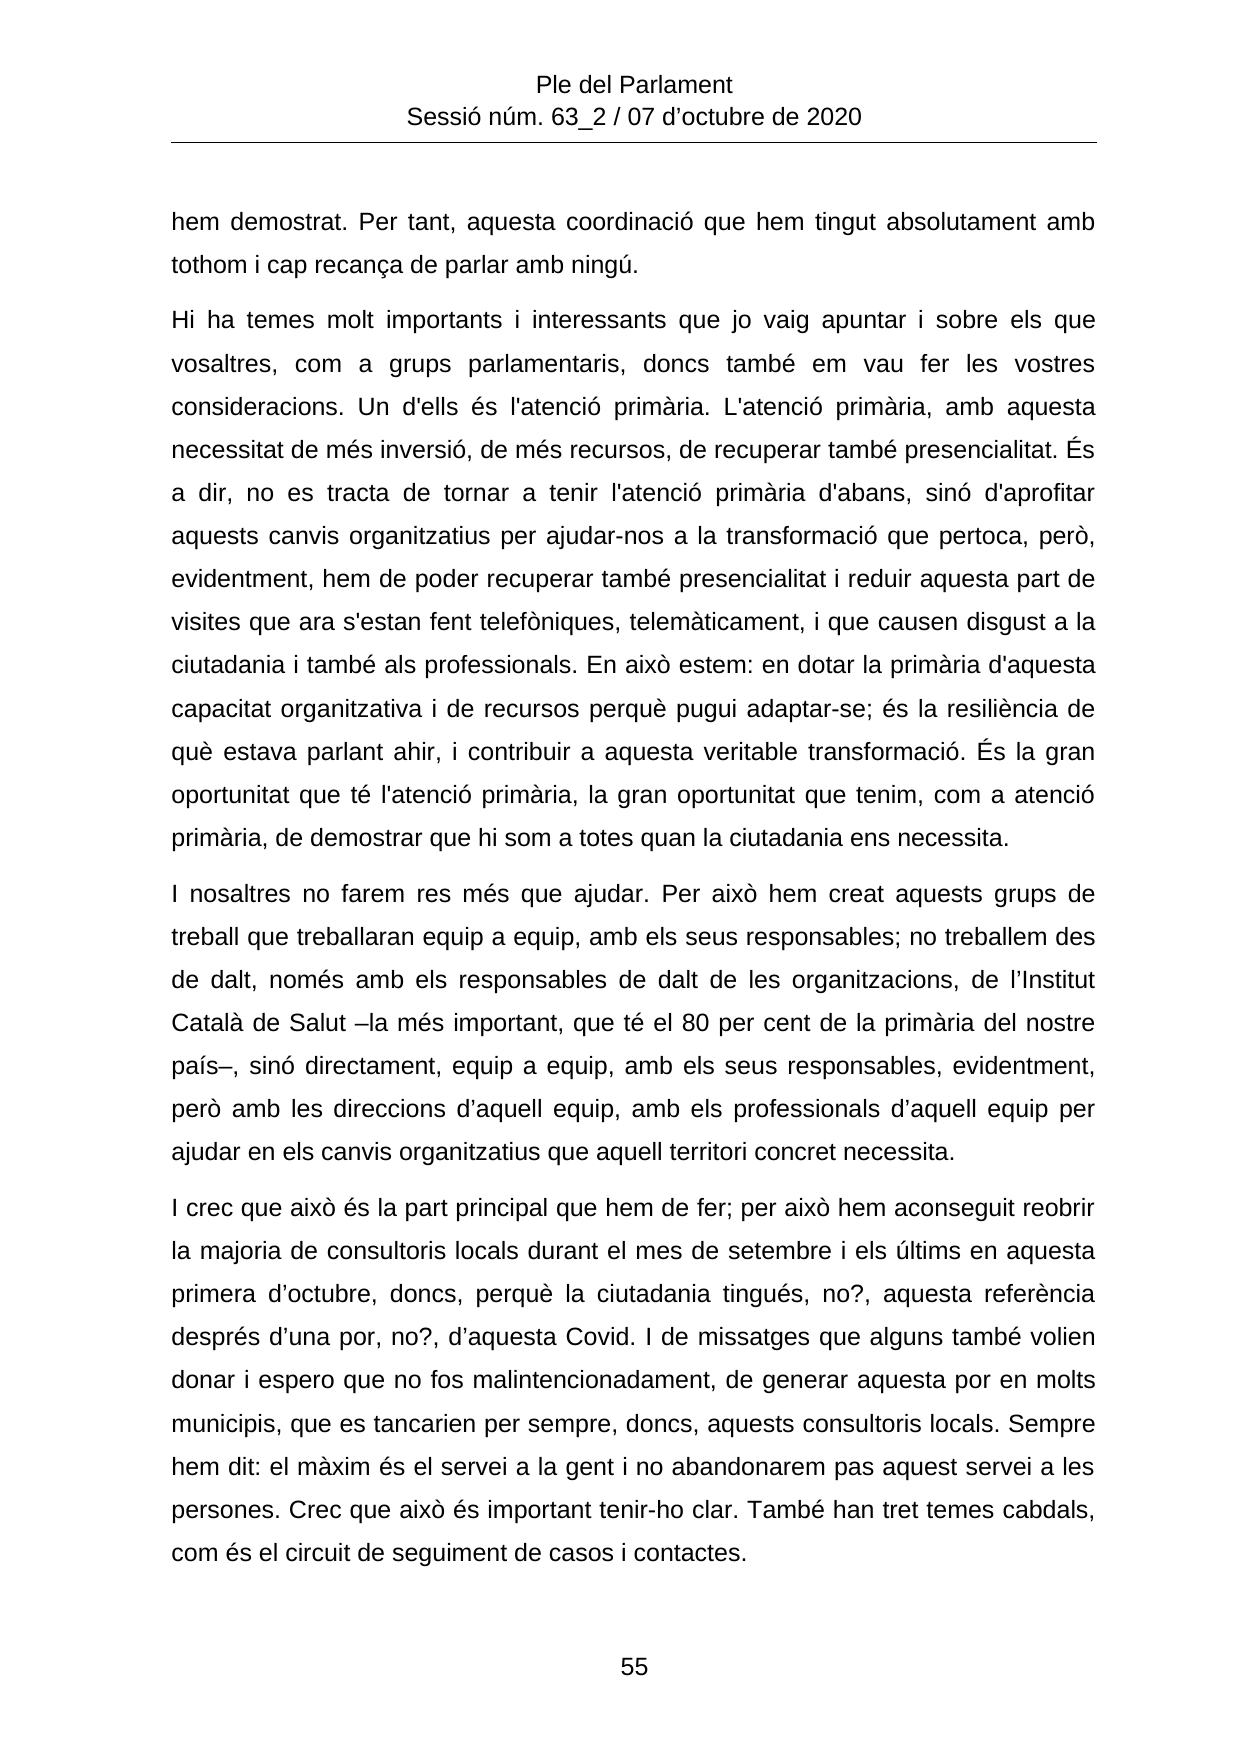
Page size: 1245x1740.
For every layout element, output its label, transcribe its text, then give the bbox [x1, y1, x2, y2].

text I crec que això és la part principal que hem de fer; per això hem aconseguit reobrir la majoria de consultoris locals durant el mes de setembre i els últims en aquesta primera d’octubre, doncs, perquè la ciutadania tingués, no?, aquesta referència després d’una por, no?, d’aquesta Covid. I de missatges que alguns també volien donar i espero que no fos malintencionadament, de generar aquesta por en molts municipis, que es tancarien per sempre, doncs, aquests consultoris locals. Sempre hem dit: el màxim és el servei a la gent i no abandonarem pas aquest servei a les persones. Crec que això és important tenir-ho clar. També han tret temes cabdals, com és el circuit de seguiment de casos i contactes. [171, 1193, 1097, 1567]
text Hi ha temes molt importants i interessants que jo vaig apuntar i sobre els que vosaltres, com a grups parlamentaris, doncs també em vau fer les vostres consideracions. Un d'ells és l'atenció primària. L'atenció primària, amb aquesta necessitat de més inversió, de més recursos, de recuperar també presencialitat. És a dir, no es tracta de tornar a tenir l'atenció primària d'abans, sinó d'aprofitar aquests canvis organitzatius per ajudar-nos a la transformació que pertoca, però, evidentment, hem de poder recuperar també presencialitat i reduir aquesta part de visites que ara s'estan fent telefòniques, telemàticament, i que causen disgust a la ciutadania i també als professionals. En això estem: en dotar la primària d'aquesta capacitat organitzativa i de recursos perquè pugui adaptar-se; és la resiliència de què estava parlant ahir, i contribuir a aquesta veritable transformació. És la gran oportunitat que té l'atenció primària, la gran oportunitat que tenim, com a atenció primària, de demostrar que hi som a totes quan la ciutadania ens necessita. [171, 306, 1097, 852]
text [171, 207, 1097, 279]
text I nosaltres no farem res més que ajudar. Per això hem creat aquests grups de treball que treballaran equip a equip, amb els seus responsables; no treballem des de dalt, només amb els responsables de dalt de les organitzacions, de l’Institut Català de Salut –la més important, que té el 80 per cent de la primària del nostre país–, sinó directament, equip a equip, amb els seus responsables, evidentment, però amb les direccions d’aquell equip, amb els professionals d’aquell equip per ajudar en els canvis organitzatius que aquell territori concret necessita. [171, 879, 1097, 1166]
